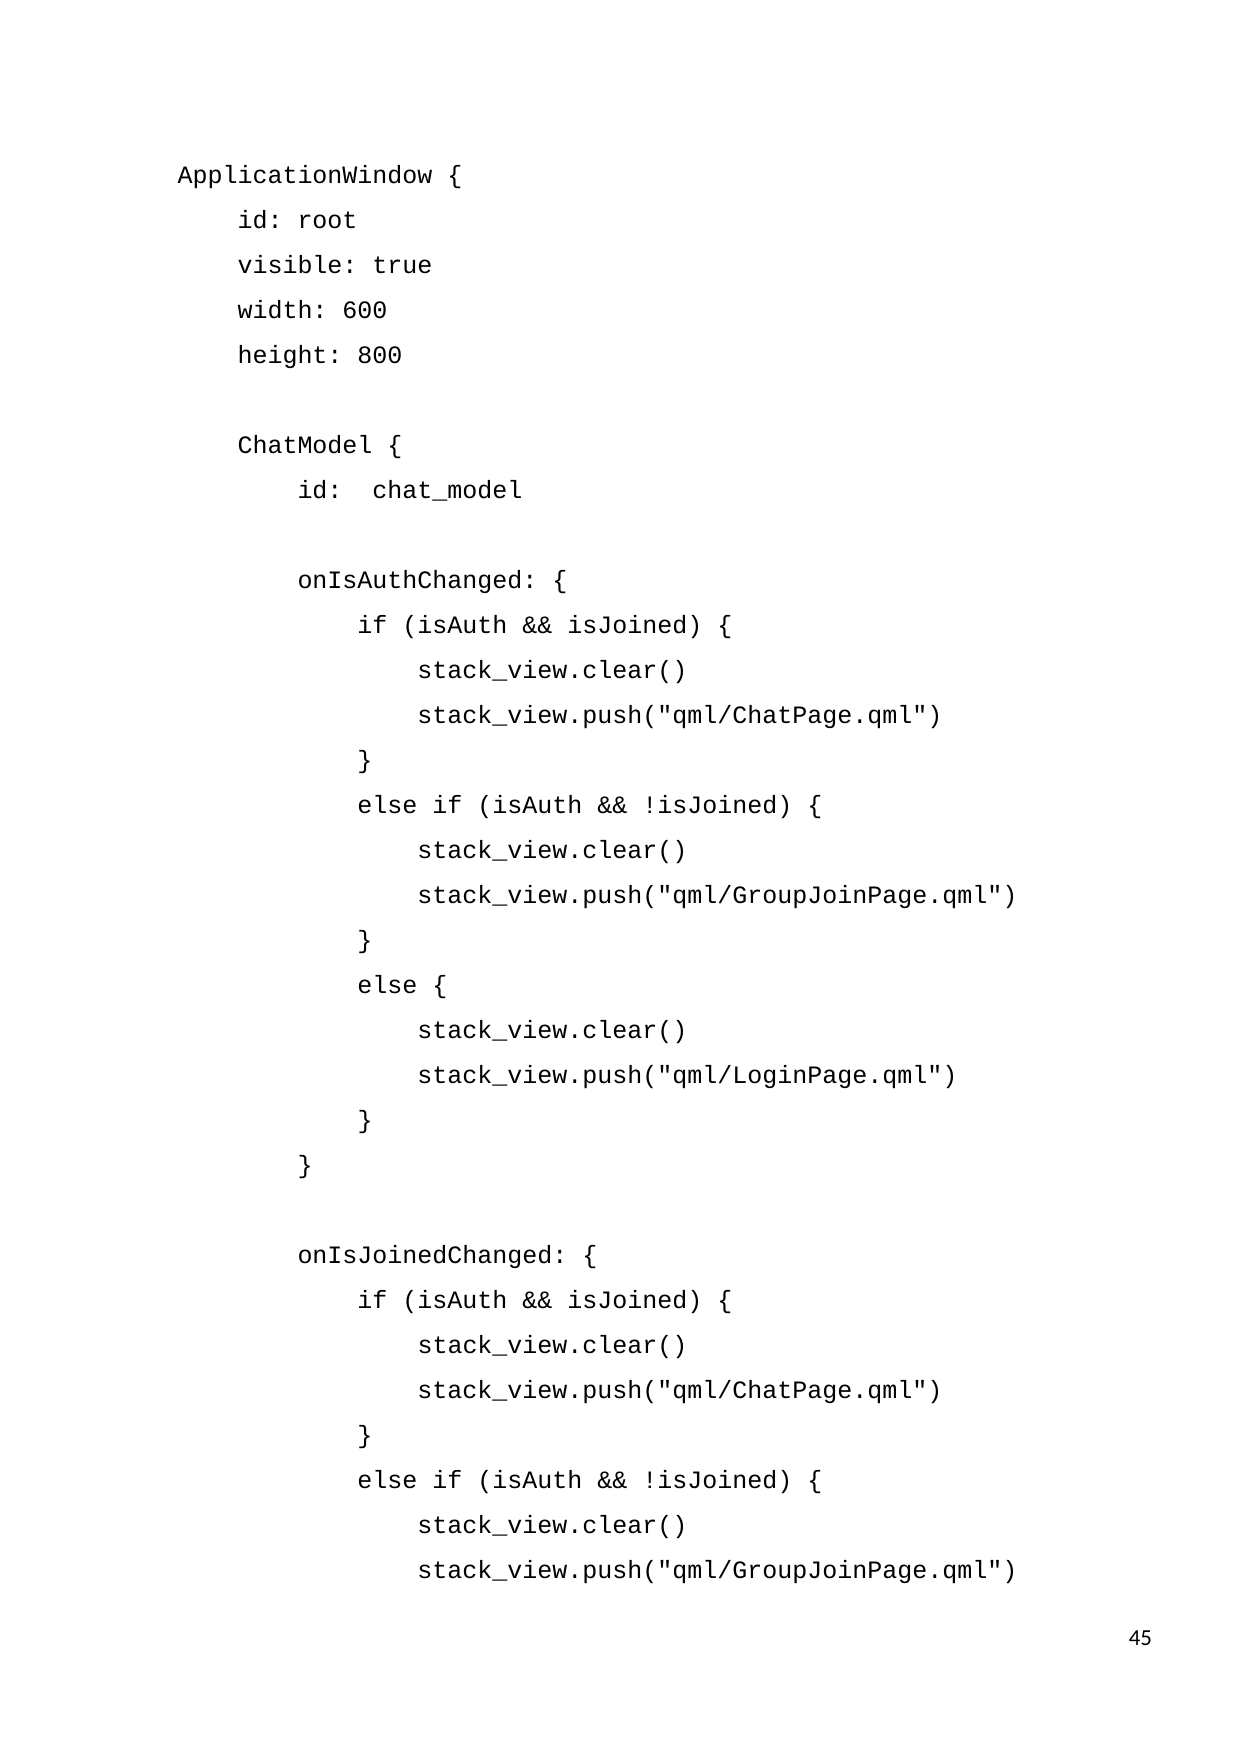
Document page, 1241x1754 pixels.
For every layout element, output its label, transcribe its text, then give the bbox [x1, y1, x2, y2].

text } [177, 1108, 1152, 1136]
text stack_view.push("qml/GroupJoinPage.qml") [177, 883, 1152, 911]
text stack_view.clear() [177, 838, 1152, 866]
text else if (isAuth && !isJoined) { [177, 1468, 1152, 1496]
text stack_view.push("qml/GroupJoinPage.qml") [177, 1558, 1152, 1586]
text stack_view.push("qml/LoginPage.qml") [177, 1063, 1152, 1091]
text stack_view.clear() [177, 1018, 1152, 1046]
text onIsJoinedChanged: { [177, 1243, 1152, 1271]
text ChatModel { [177, 433, 1152, 461]
text height: 800 [177, 343, 1152, 371]
text stack_view.clear() [177, 1513, 1152, 1541]
text visible: true [177, 253, 1152, 281]
text stack_view.push("qml/ChatPage.qml") [177, 703, 1152, 731]
text id: chat_model [177, 478, 1152, 506]
text if (isAuth && isJoined) { [177, 613, 1152, 641]
text } [177, 1153, 1152, 1181]
text stack_view.clear() [177, 1333, 1152, 1361]
text } [177, 748, 1152, 776]
text if (isAuth && isJoined) { [177, 1288, 1152, 1316]
text id: root [177, 208, 1152, 236]
text else if (isAuth && !isJoined) { [177, 793, 1152, 821]
text } [177, 1423, 1152, 1451]
text else { [177, 973, 1152, 1001]
text width: 600 [177, 298, 1152, 326]
text } [177, 928, 1152, 956]
text stack_view.push("qml/ChatPage.qml") [177, 1378, 1152, 1406]
text onIsAuthChanged: { [177, 568, 1152, 596]
text ApplicationWindow { [177, 163, 1152, 191]
text stack_view.clear() [177, 658, 1152, 686]
